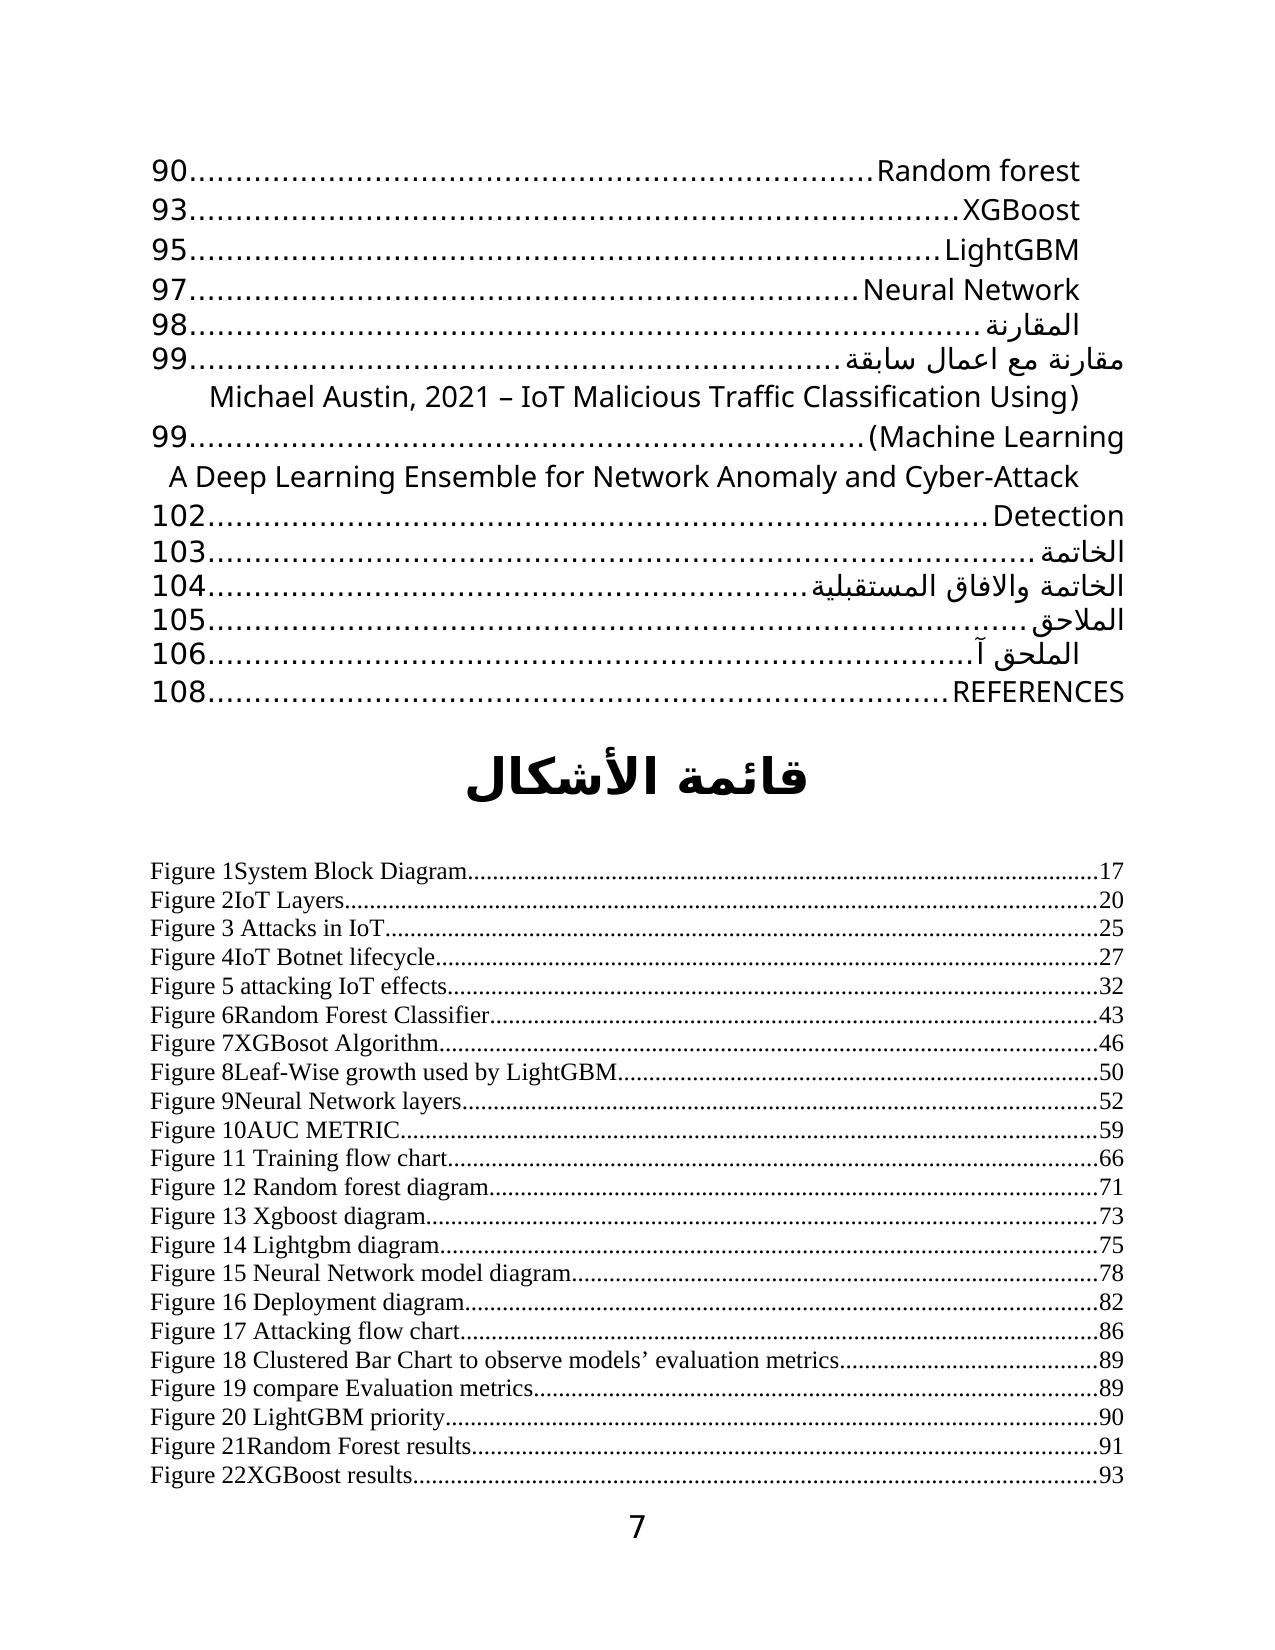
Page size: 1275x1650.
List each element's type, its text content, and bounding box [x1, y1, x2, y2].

text Figure 18 Clustered Bar Chart to observe models’ evaluation metrics 89 [150, 1345, 1125, 1373]
text Figure 11 Training flow chart 66 [150, 1143, 1125, 1172]
text Figure 9Neural Network layers 52 [150, 1086, 1125, 1115]
text Figure 4IoT Botnet lifecycle 27 [150, 942, 1125, 971]
text Figure 5 attacking IoT effects 32 [150, 971, 1125, 1000]
text Figure 20 LightGBM priority 90 [150, 1402, 1125, 1431]
text Figure 19 compare Evaluation metrics 89 [150, 1373, 1125, 1402]
text Figure 1System Block Diagram 17 [150, 856, 1125, 885]
text Figure 6Random Forest Classifier 43 [150, 1000, 1125, 1028]
text Figure 14 Lightgbm diagram 75 [150, 1230, 1125, 1258]
text Figure 3 Attacks in IoT 25 [150, 913, 1125, 942]
text Figure 13 Xgboost diagram 73 [150, 1201, 1125, 1230]
text Figure 2IoT Layers 20 [150, 885, 1125, 913]
text Figure 7XGBosot Algorithm 46 [150, 1028, 1125, 1057]
text Figure 12 Random forest diagram 71 [150, 1172, 1125, 1201]
text Figure 16 Deployment diagram 82 [150, 1287, 1125, 1316]
text Figure 22XGBoost results 93 [150, 1460, 1125, 1488]
text Figure 10AUC METRIC 59 [150, 1115, 1125, 1143]
text Figure 17 Attacking flow chart 86 [150, 1316, 1125, 1345]
text قائمة الأشكال [150, 748, 1125, 806]
text Figure 15 Neural Network model diagram 78 [150, 1258, 1125, 1287]
text Figure 21Random Forest results 91 [150, 1431, 1125, 1460]
text Figure 8Leaf-Wise growth used by LightGBM 50 [150, 1057, 1125, 1086]
